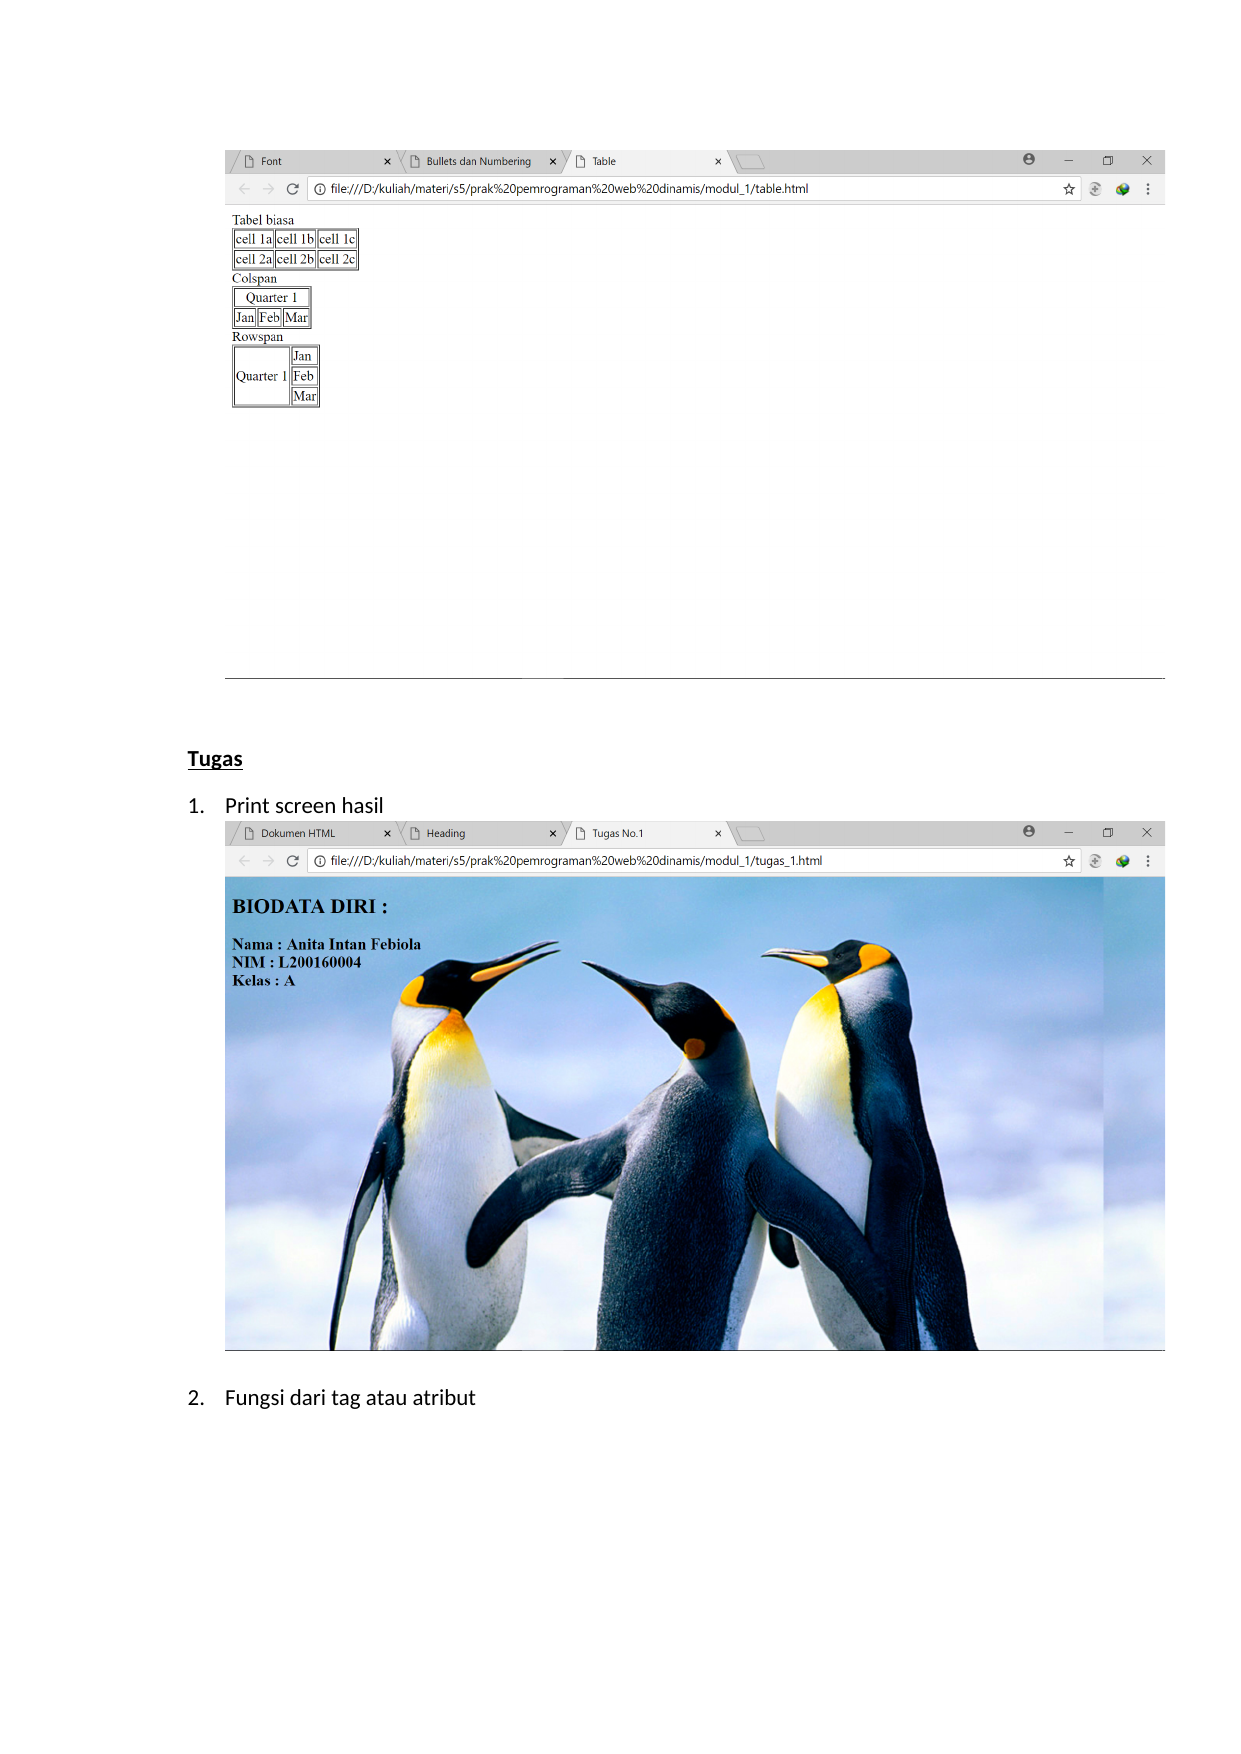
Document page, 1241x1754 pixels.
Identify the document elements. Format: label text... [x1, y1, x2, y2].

picture [225, 150, 1166, 679]
list Print screen hasil [187, 791, 1090, 819]
text Tugas [187, 744, 1090, 773]
picture [225, 821, 1166, 1351]
list Fungsi dari tag atau atribut [187, 1383, 1090, 1411]
